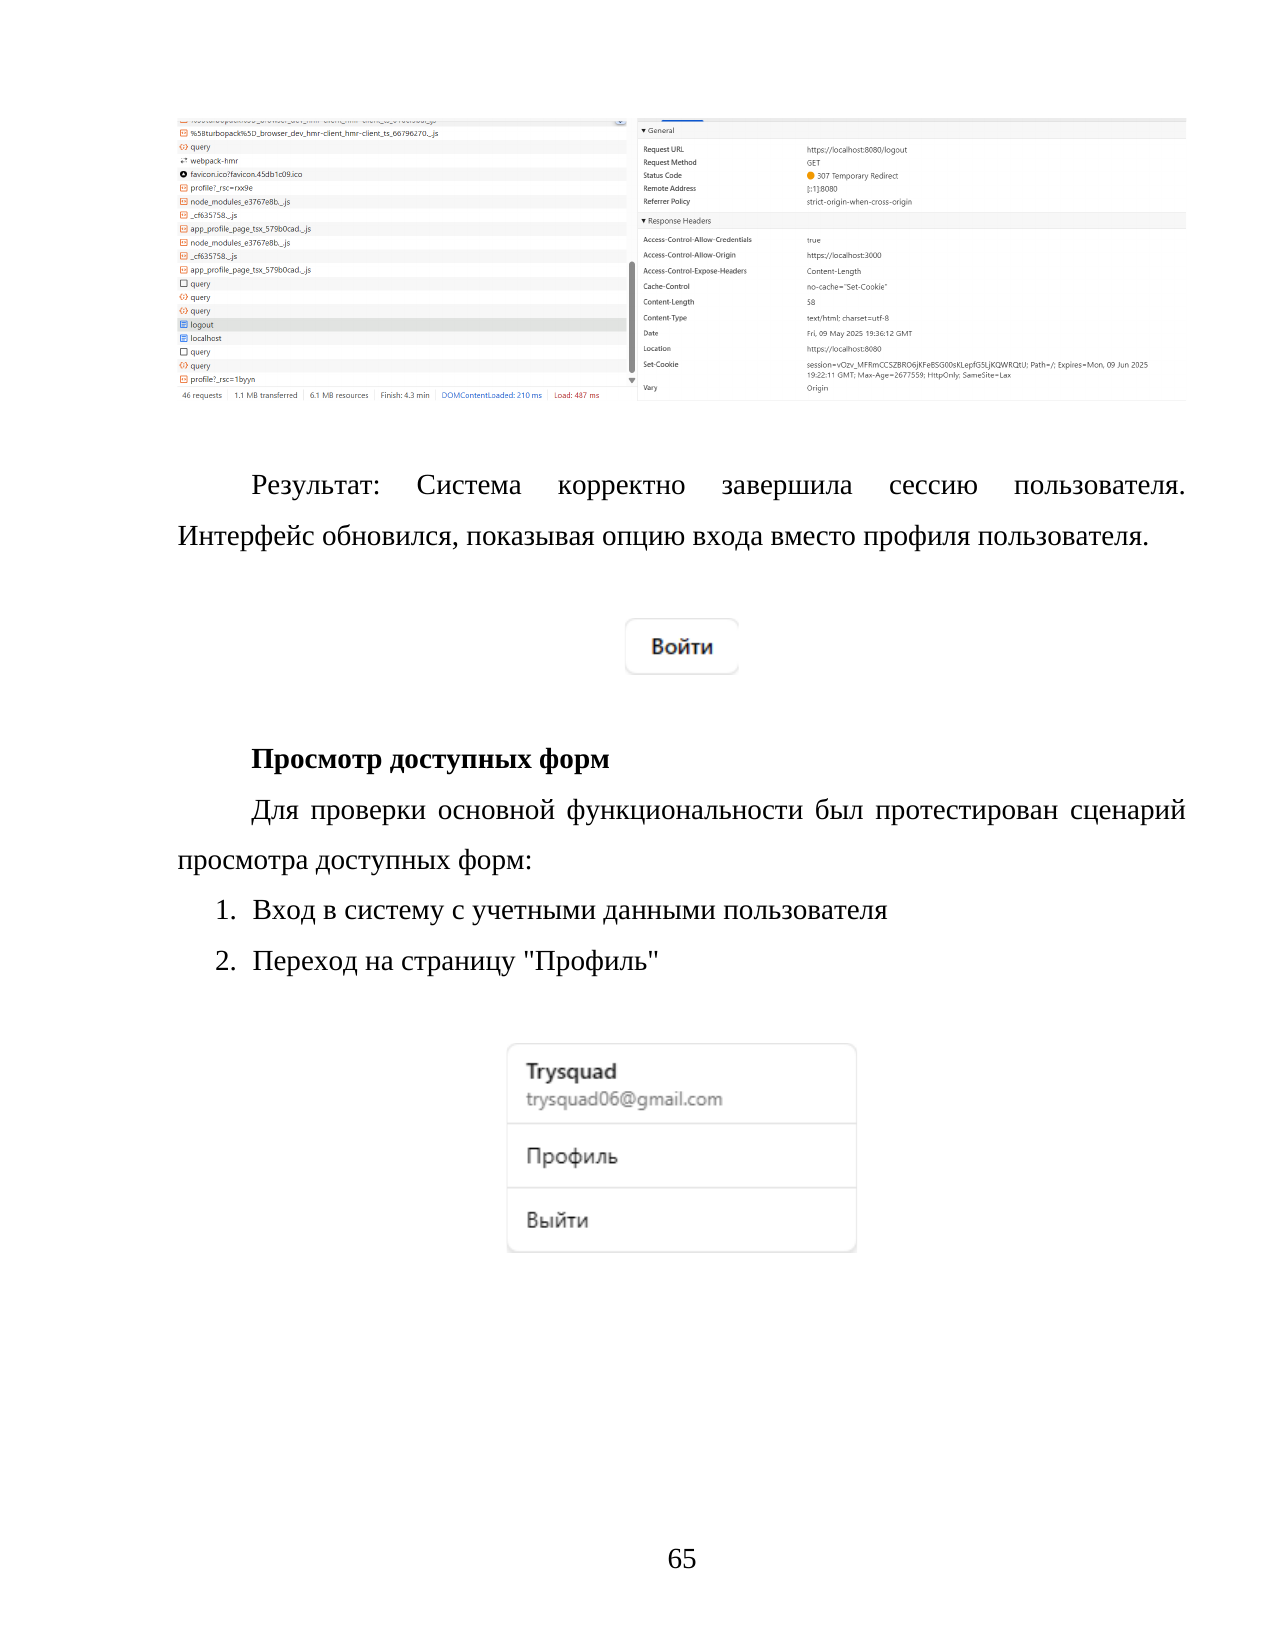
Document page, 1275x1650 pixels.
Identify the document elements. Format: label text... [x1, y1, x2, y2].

list Вход в систему с учетными данными пользователя [215, 892, 1186, 926]
list Переход на страницу "Профиль" [215, 943, 1186, 976]
text Просмотр доступных форм [177, 742, 1186, 775]
text Для проверки основной функциональности был протестирован сценарий просмотра доступных форм: [177, 792, 1186, 876]
picture [624, 618, 739, 675]
text Результат: Система корректно завершила сессию пользователя. Интерфейс обновился, показывая опцию входа вместо профиля пользователя. [177, 467, 1186, 551]
picture [506, 1043, 858, 1253]
picture [177, 118, 1187, 401]
